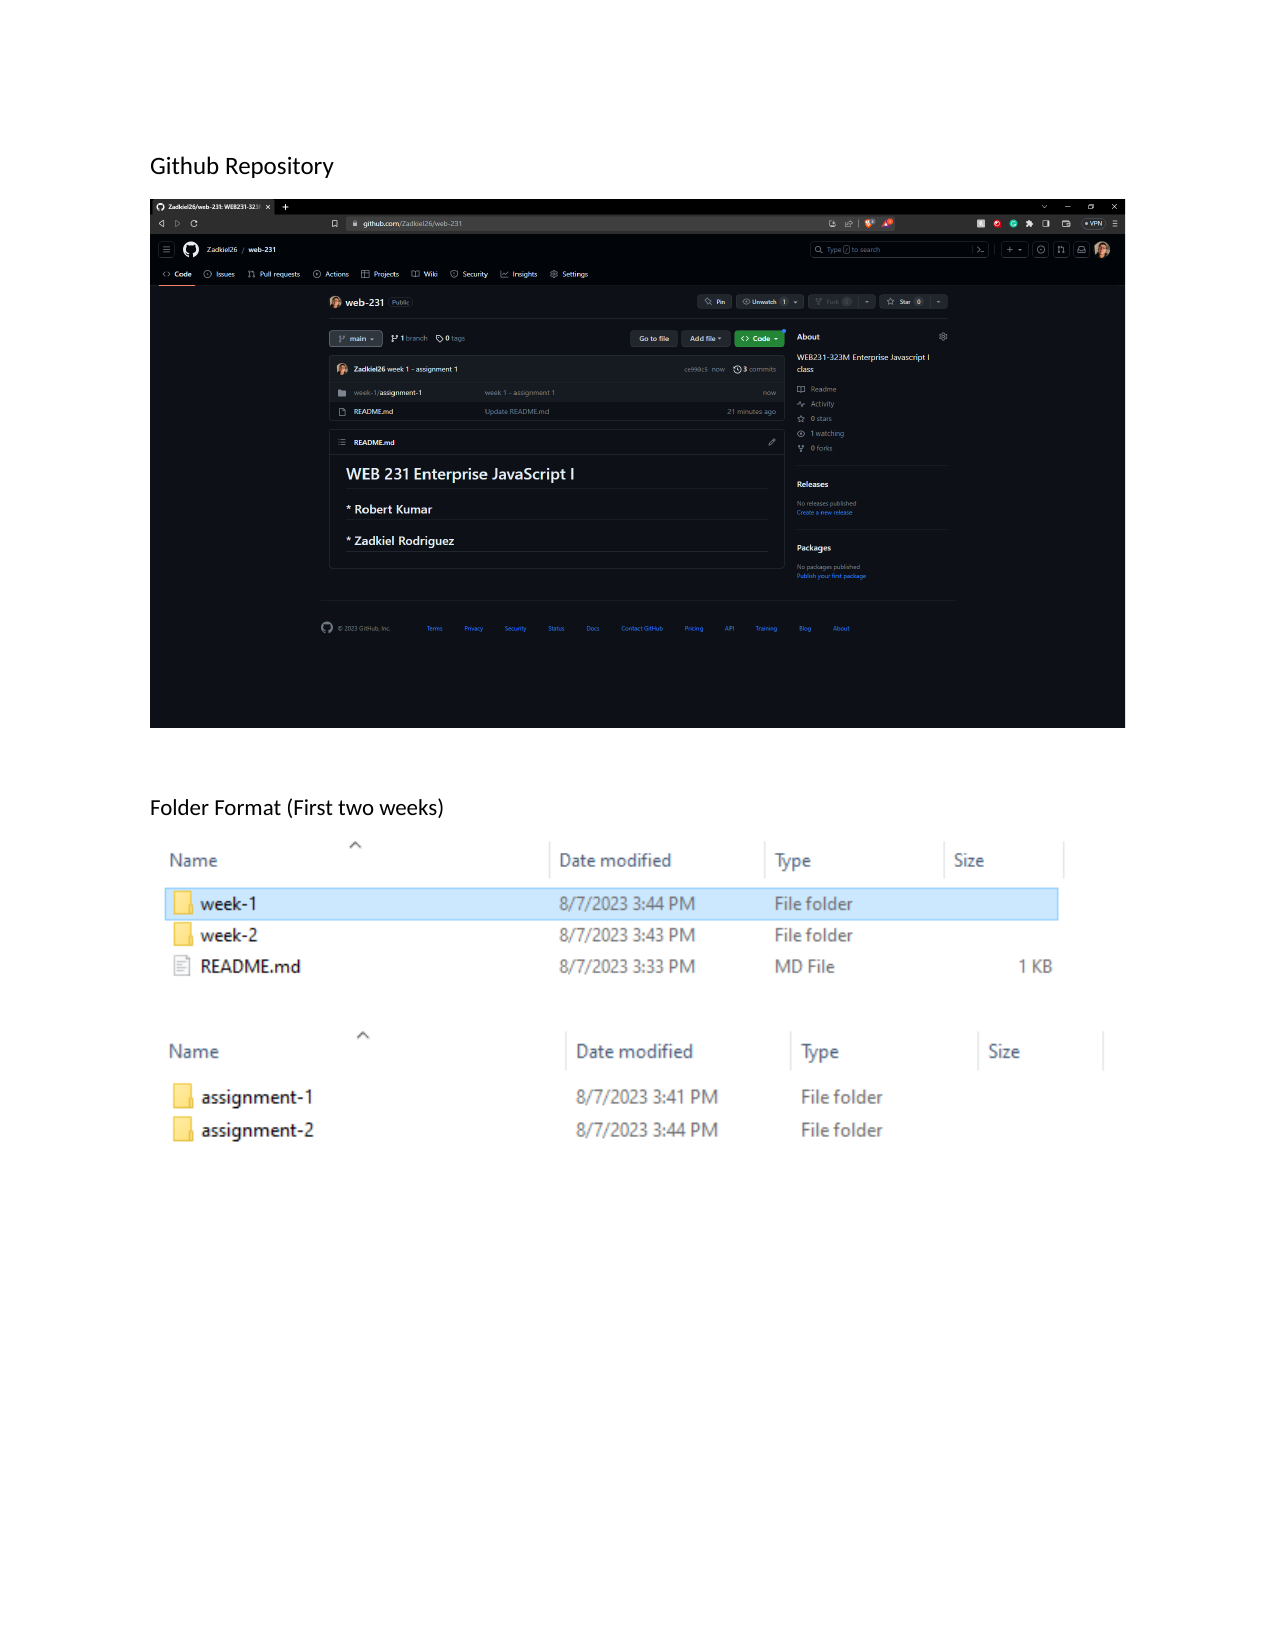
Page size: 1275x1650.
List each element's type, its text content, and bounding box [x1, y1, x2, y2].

picture [150, 199, 1125, 728]
picture [150, 1030, 1125, 1170]
text Folder Format (First two weeks) [150, 793, 1125, 821]
text Github Repository [150, 150, 1125, 181]
picture [150, 840, 1125, 1012]
